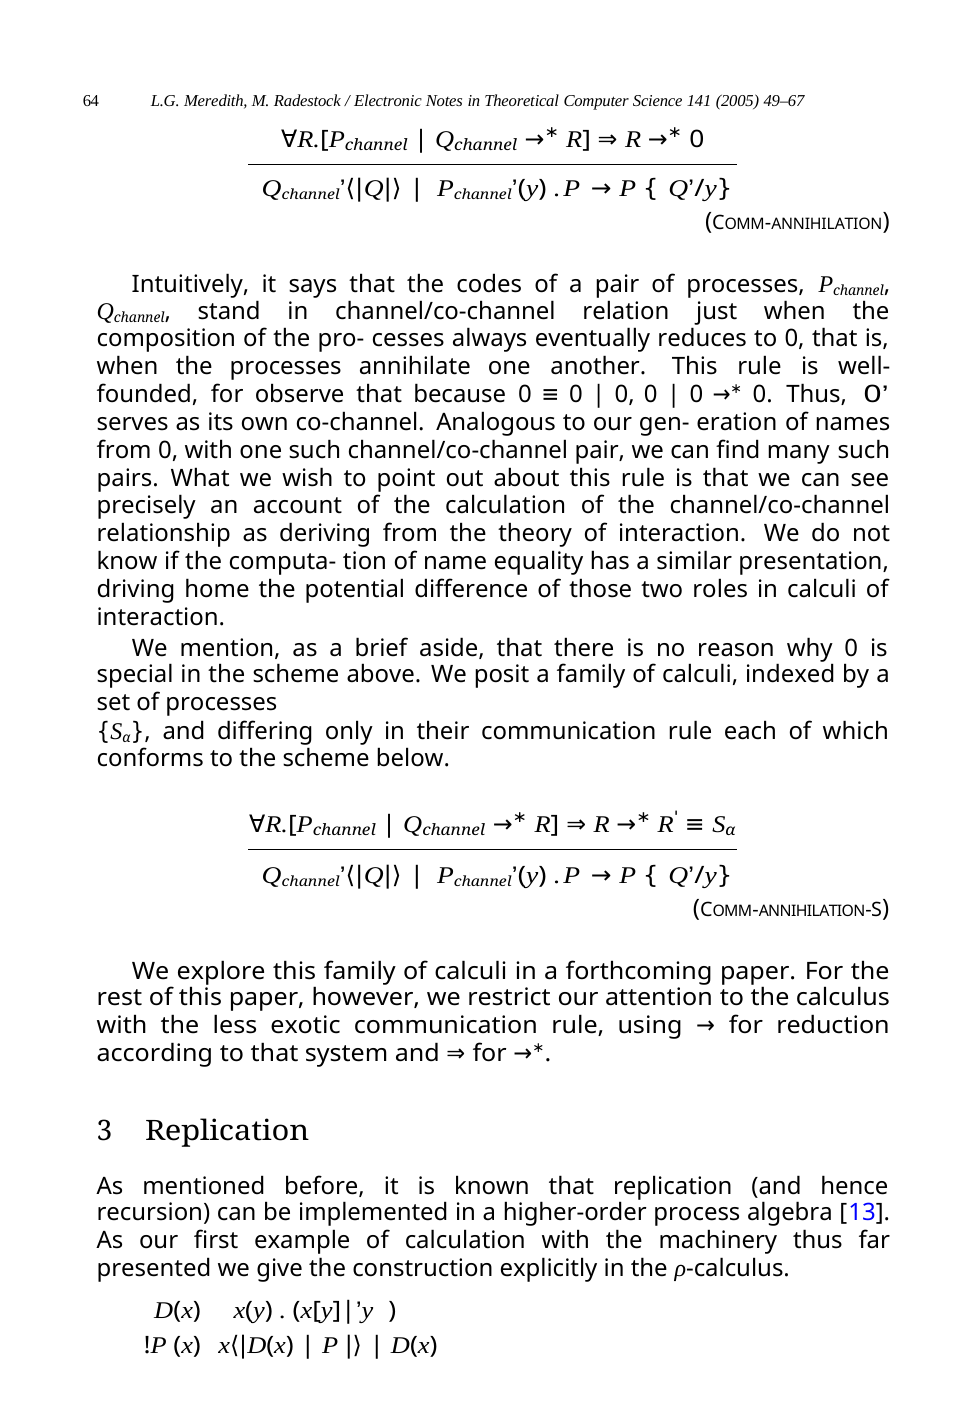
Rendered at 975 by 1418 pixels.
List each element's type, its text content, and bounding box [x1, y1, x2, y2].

text (Comm-annihilation) [73, 204, 889, 236]
text !P (x) x⟨|D(x) | P |⟩ | D(x) [143, 1327, 914, 1360]
text We explore this family of calculi in a forthcoming paper. For the rest of this paper, however, we restrict our attention to the calculus with the less exotic communication rule, using → for reduction according to that system and ⇒ for →∗. [96, 957, 890, 1068]
text As mentioned before, it is known that replication (and hence recursion) can be implemented in a higher-order process algebra [13]. As our first example of calculation with the machinery thus far presented we give the construction explicitly in the ρ-calculus. [96, 1172, 890, 1283]
text ∀R.[Pchannel | Qchannel →∗ R] ⇒ R →∗ 0 [73, 122, 913, 154]
text ∀R.[Pchannel | Qchannel →∗ R] ⇒ R →∗ R' ≡ Sα [73, 807, 912, 839]
text {Sα}, and differing only in their communication rule each of which conforms to the scheme below. [96, 718, 890, 773]
text We mention, as a brief aside, that there is no reason why 0 is special in the scheme above. We posit a family of calculi, indexed by a set of processes [96, 634, 890, 717]
text Intuitively, it says that the codes of a pair of processes, Pchannel, Qchannel, stand in channel/co-channel relation just when the composition of the pro- cesses always eventually reduces to 0, that is, when the processes annihilate one another. This rule is well-founded, for observe that because 0 ≡ 0 | 0, 0 | 0 →∗ 0. Thus, 0’ serves as its own co-channel. Analogous to our gen- eration of names from 0, with one such channel/co-channel pair, we can find many such pairs. What we wish to point out about this rule is that we can see precisely an account of the calculation of the channel/co-channel relationship as deriving from the theory of interaction. We do not know if the computa- tion of name equality has a similar presentation, driving home the potential difference of those two roles in calculi of interaction. [96, 271, 890, 632]
subtitle Replication [96, 1110, 914, 1149]
text D(x) x(y) . (x[y]|’y ) [154, 1293, 914, 1325]
text Qchannel’⟨|Q|⟩ | Pchannel’(y) .P → P { Q’/y} [73, 858, 913, 890]
text Qchannel’⟨|Q|⟩ | Pchannel’(y) .P → P { Q’/y} [73, 171, 913, 203]
text (Comm-annihilation-S) [73, 891, 889, 923]
